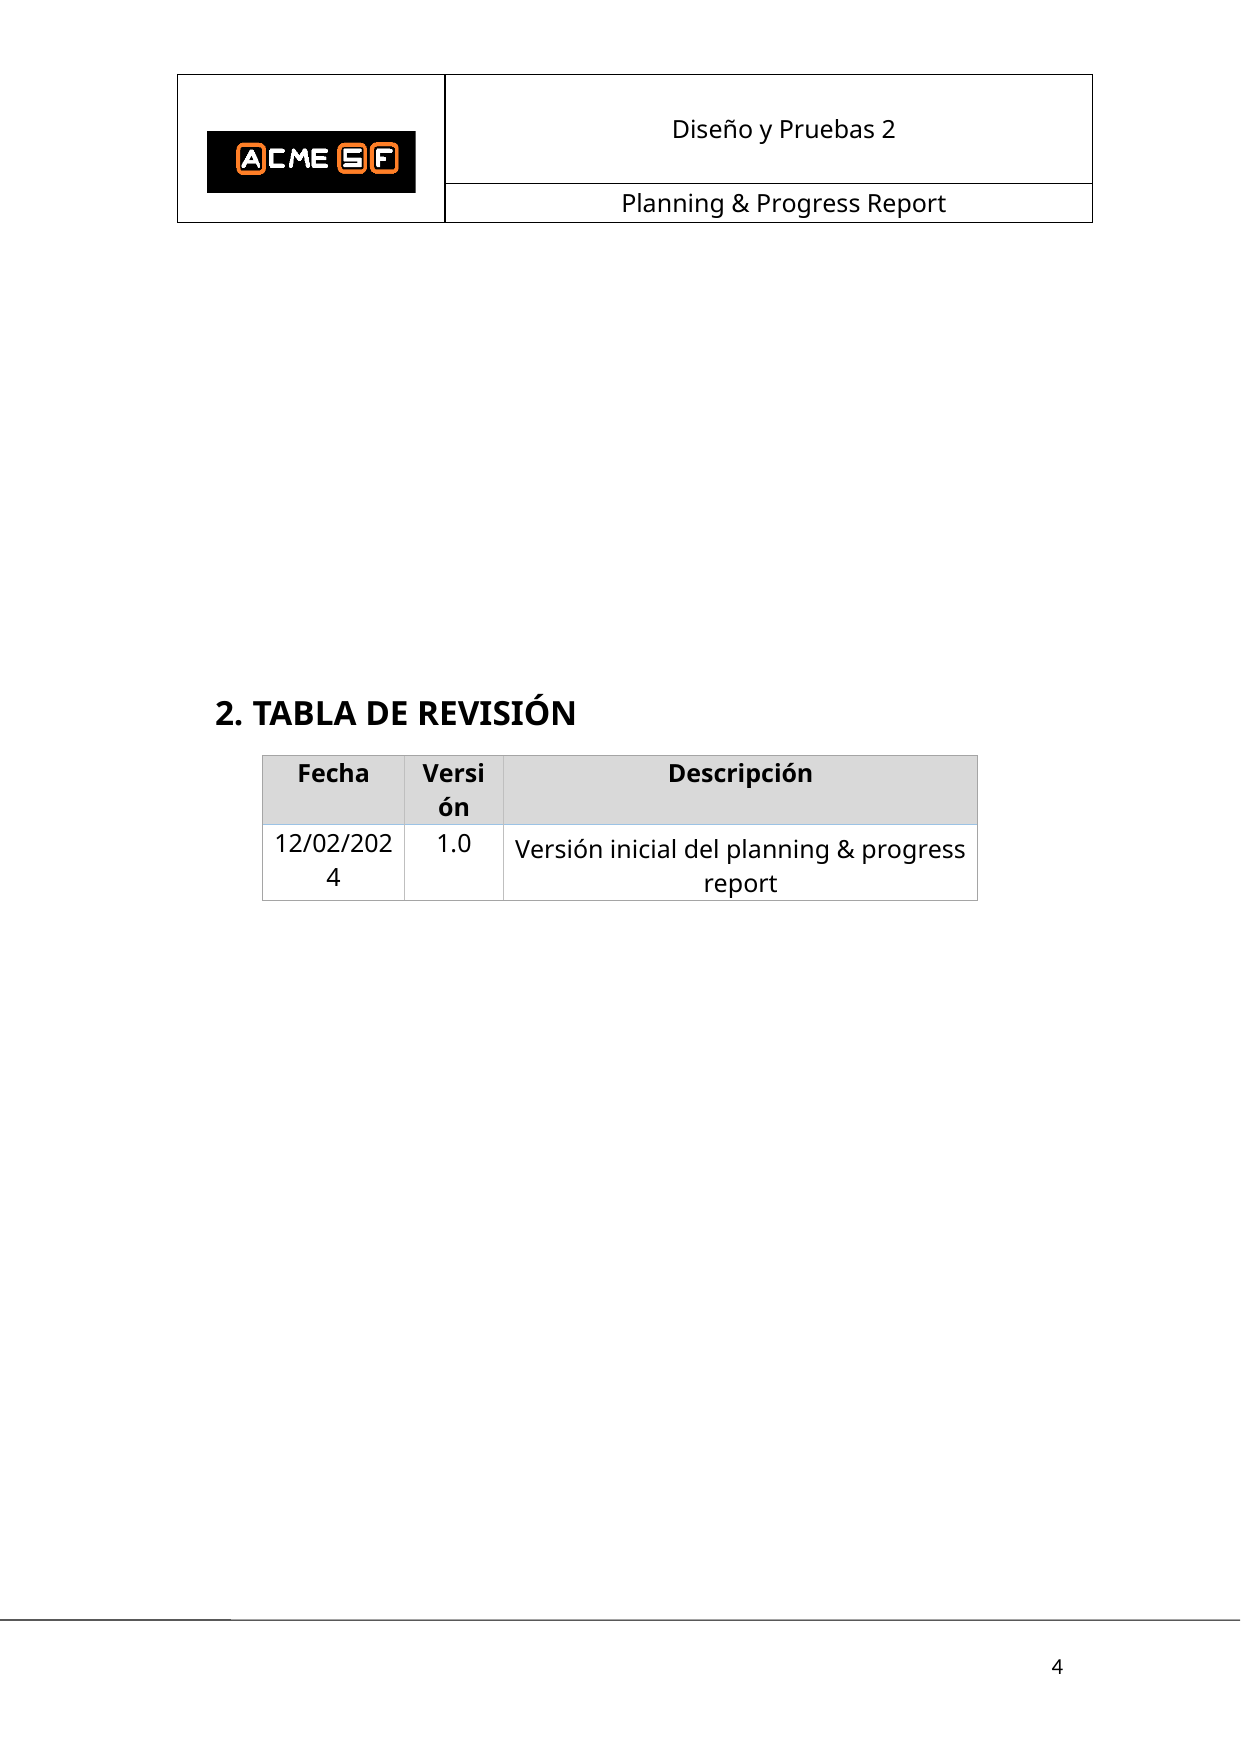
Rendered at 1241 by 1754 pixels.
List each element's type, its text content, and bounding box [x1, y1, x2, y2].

table_cell 1.0 [405, 825, 503, 899]
picture [207, 131, 416, 193]
table_cell Versión inicial del planning & progress report [504, 825, 977, 899]
table_header Versión [405, 756, 503, 824]
table_cell 12/02/2024 [263, 825, 404, 899]
list TABLA DE REVISIÓN [215, 689, 1063, 735]
table_header Fecha [263, 756, 404, 824]
table_header Descripción [504, 756, 977, 824]
